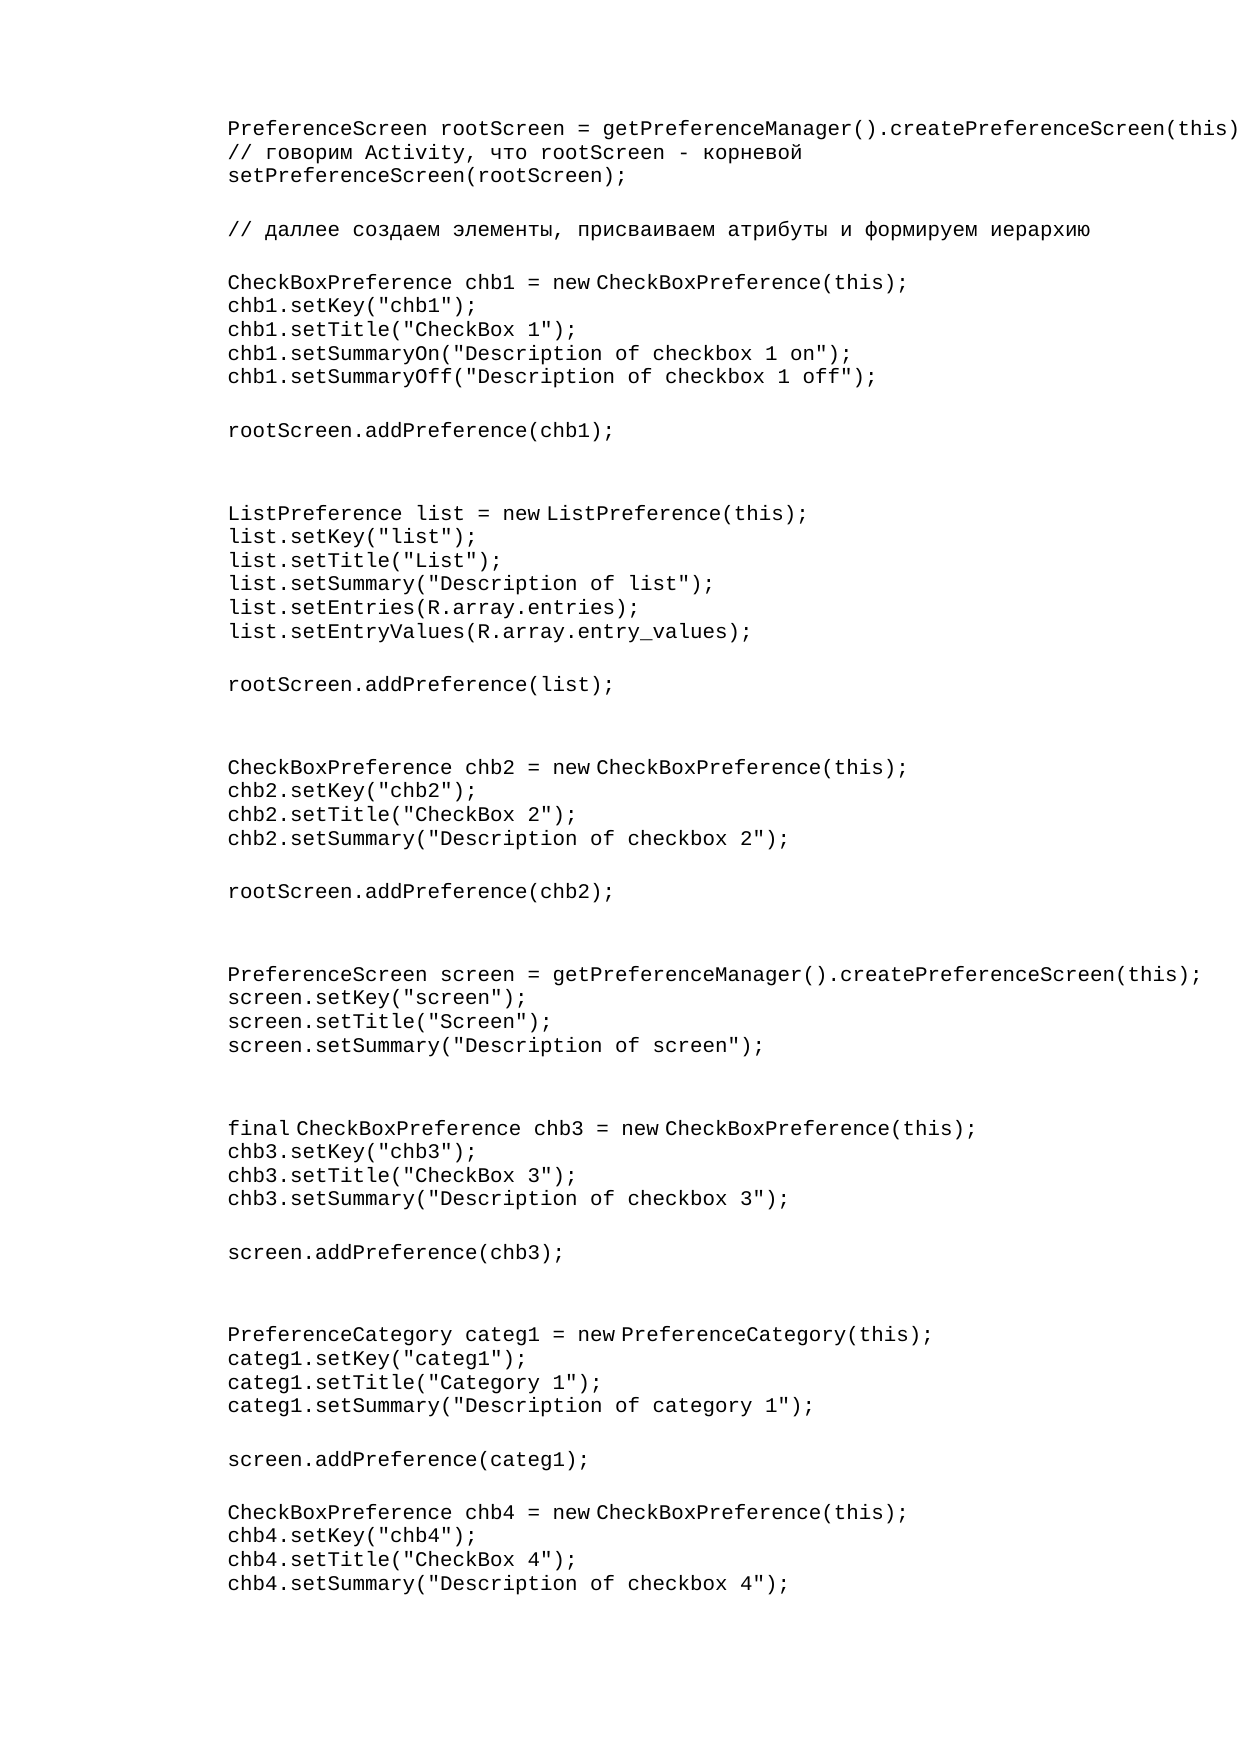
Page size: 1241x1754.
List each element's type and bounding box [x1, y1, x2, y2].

table_header [177, 118, 1240, 1626]
